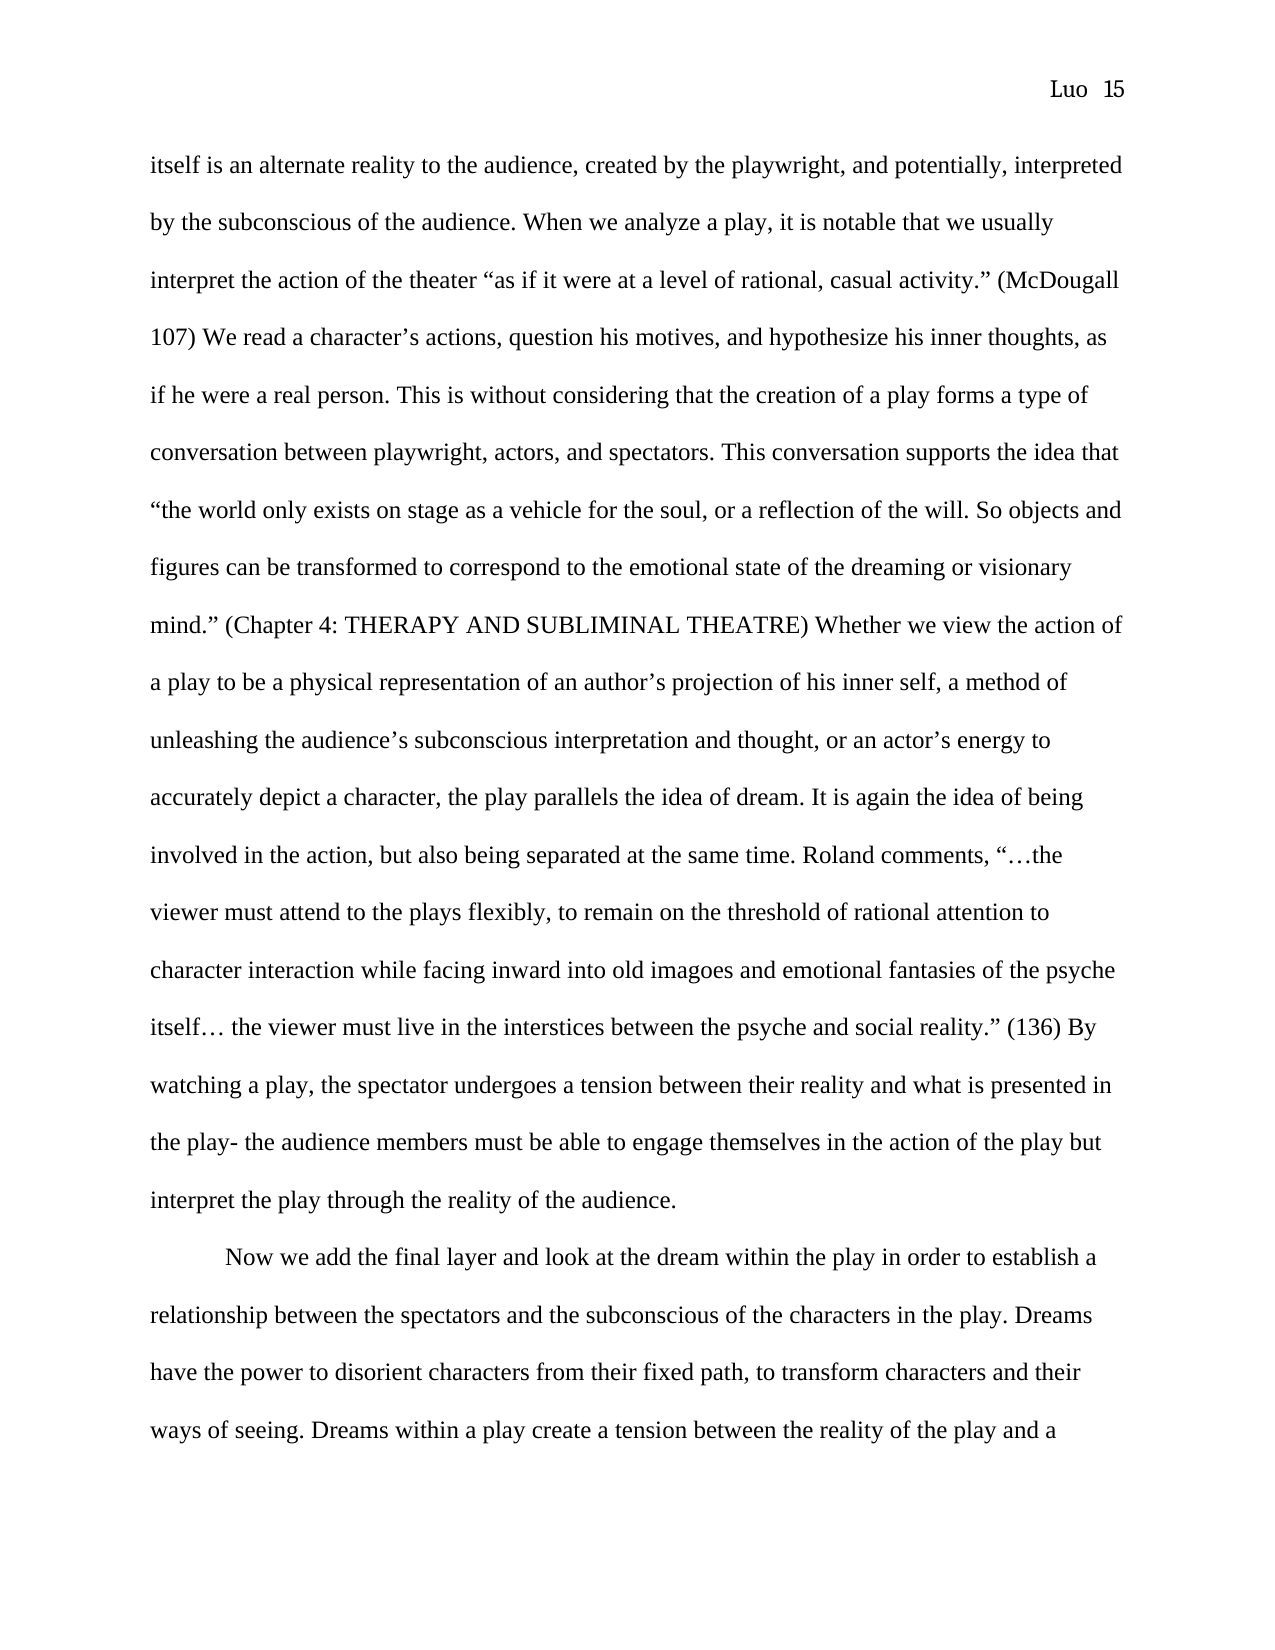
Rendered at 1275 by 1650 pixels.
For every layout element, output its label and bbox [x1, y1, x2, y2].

text [150, 150, 1125, 1214]
text [150, 1242, 1125, 1444]
